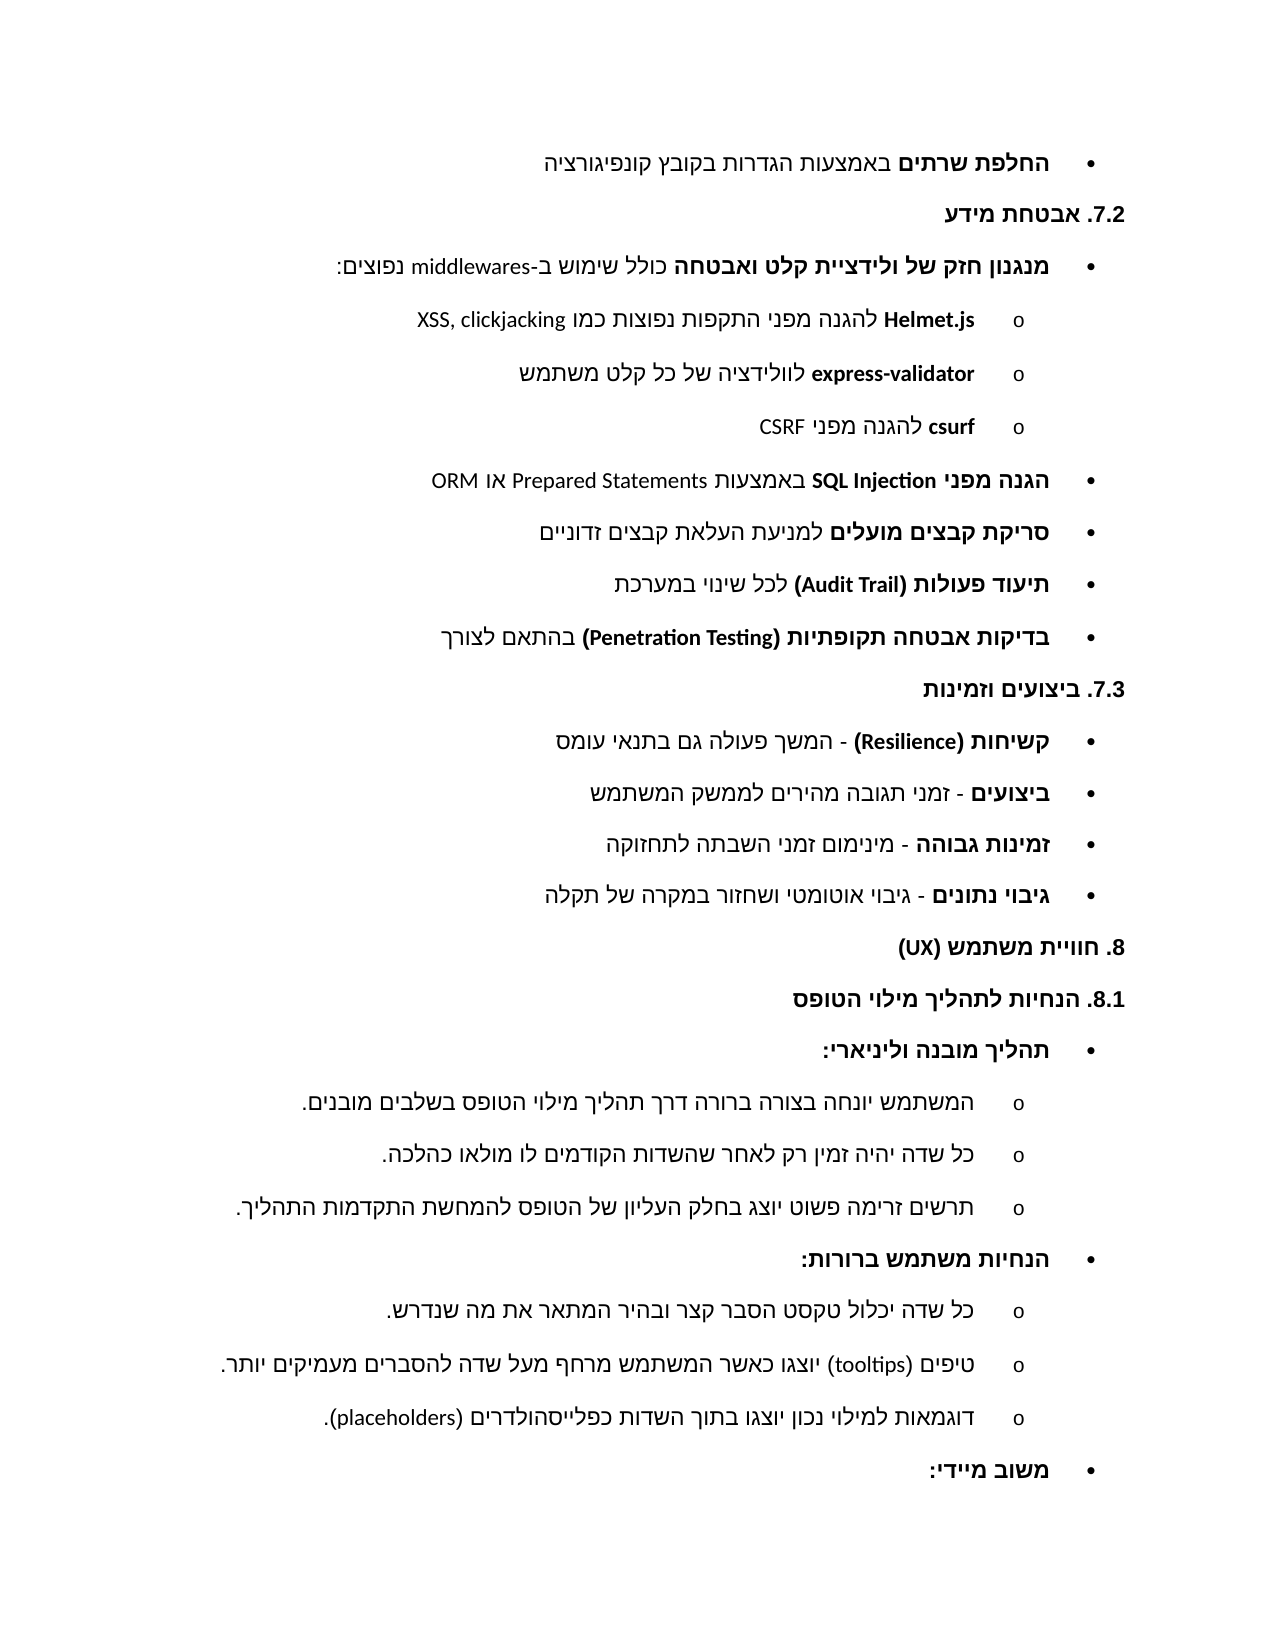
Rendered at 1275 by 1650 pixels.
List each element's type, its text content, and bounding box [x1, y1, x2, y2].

list גיבוי נתונים - גיבוי אוטומטי ושחזור במקרה של תקלה [150, 882, 1087, 909]
list תיעוד פעולות (Audit Trail) לכל שינוי במערכת [150, 570, 1087, 598]
list תהליך מובנה וליניארי: [150, 1037, 1087, 1064]
list תרשים זרימה פשוט יוצג בחלק העליון של הטופס להמחשת התקדמות התהליך. [150, 1194, 1012, 1221]
list משוב מיידי: [150, 1457, 1087, 1483]
list זמינות גבוהה - מינימום זמני השבתה לתחזוקה [150, 831, 1087, 858]
text 8.1. הנחיות לתהליך מילוי הטופס [150, 986, 1125, 1013]
list המשתמש יונחה בצורה ברורה דרך תהליך מילוי הטופס בשלבים מובנים. [150, 1088, 1012, 1116]
text 7.3. ביצועים וזמינות [150, 676, 1125, 702]
list כל שדה יכלול טקסט הסבר קצר ובהיר המתאר את מה שנדרש. [150, 1297, 1012, 1325]
text 7.2. אבטחת מידע [150, 201, 1125, 227]
list csurf להגנה מפני CSRF [150, 412, 1012, 441]
list קשיחות (Resilience) - המשך פעולה גם בתנאי עומס [150, 727, 1087, 755]
list החלפת שרתים באמצעות הגדרות בקובץ קונפיגורציה [150, 150, 1087, 176]
list הנחיות משתמש ברורות: [150, 1246, 1087, 1273]
list מנגנון חזק של ולידציית קלט ואבטחה כולל שימוש ב-middlewares נפוצים: [150, 252, 1087, 280]
list טיפים (tooltips) יוצגו כאשר המשתמש מרחף מעל שדה להסברים מעמיקים יותר. [150, 1350, 1012, 1378]
list בדיקות אבטחה תקופתיות (Penetration Testing) בהתאם לצורך [150, 623, 1087, 651]
list Helmet.js להגנה מפני התקפות נפוצות כמו XSS, clickjacking [150, 305, 1012, 334]
list express-validator לוולידציה של כל קלט משתמש [150, 359, 1012, 387]
list הגנה מפני SQL Injection באמצעות Prepared Statements או ORM [150, 466, 1087, 494]
list כל שדה יהיה זמין רק לאחר שהשדות הקודמים לו מולאו כהלכה. [150, 1141, 1012, 1169]
list דוגמאות למילוי נכון יוצגו בתוך השדות כפלייסהולדרים (placeholders). [150, 1403, 1012, 1432]
list סריקת קבצים מועלים למניעת העלאת קבצים זדוניים [150, 519, 1087, 545]
list ביצועים - זמני תגובה מהירים לממשק המשתמש [150, 780, 1087, 807]
text 8. חוויית משתמש (UX) [150, 933, 1125, 961]
